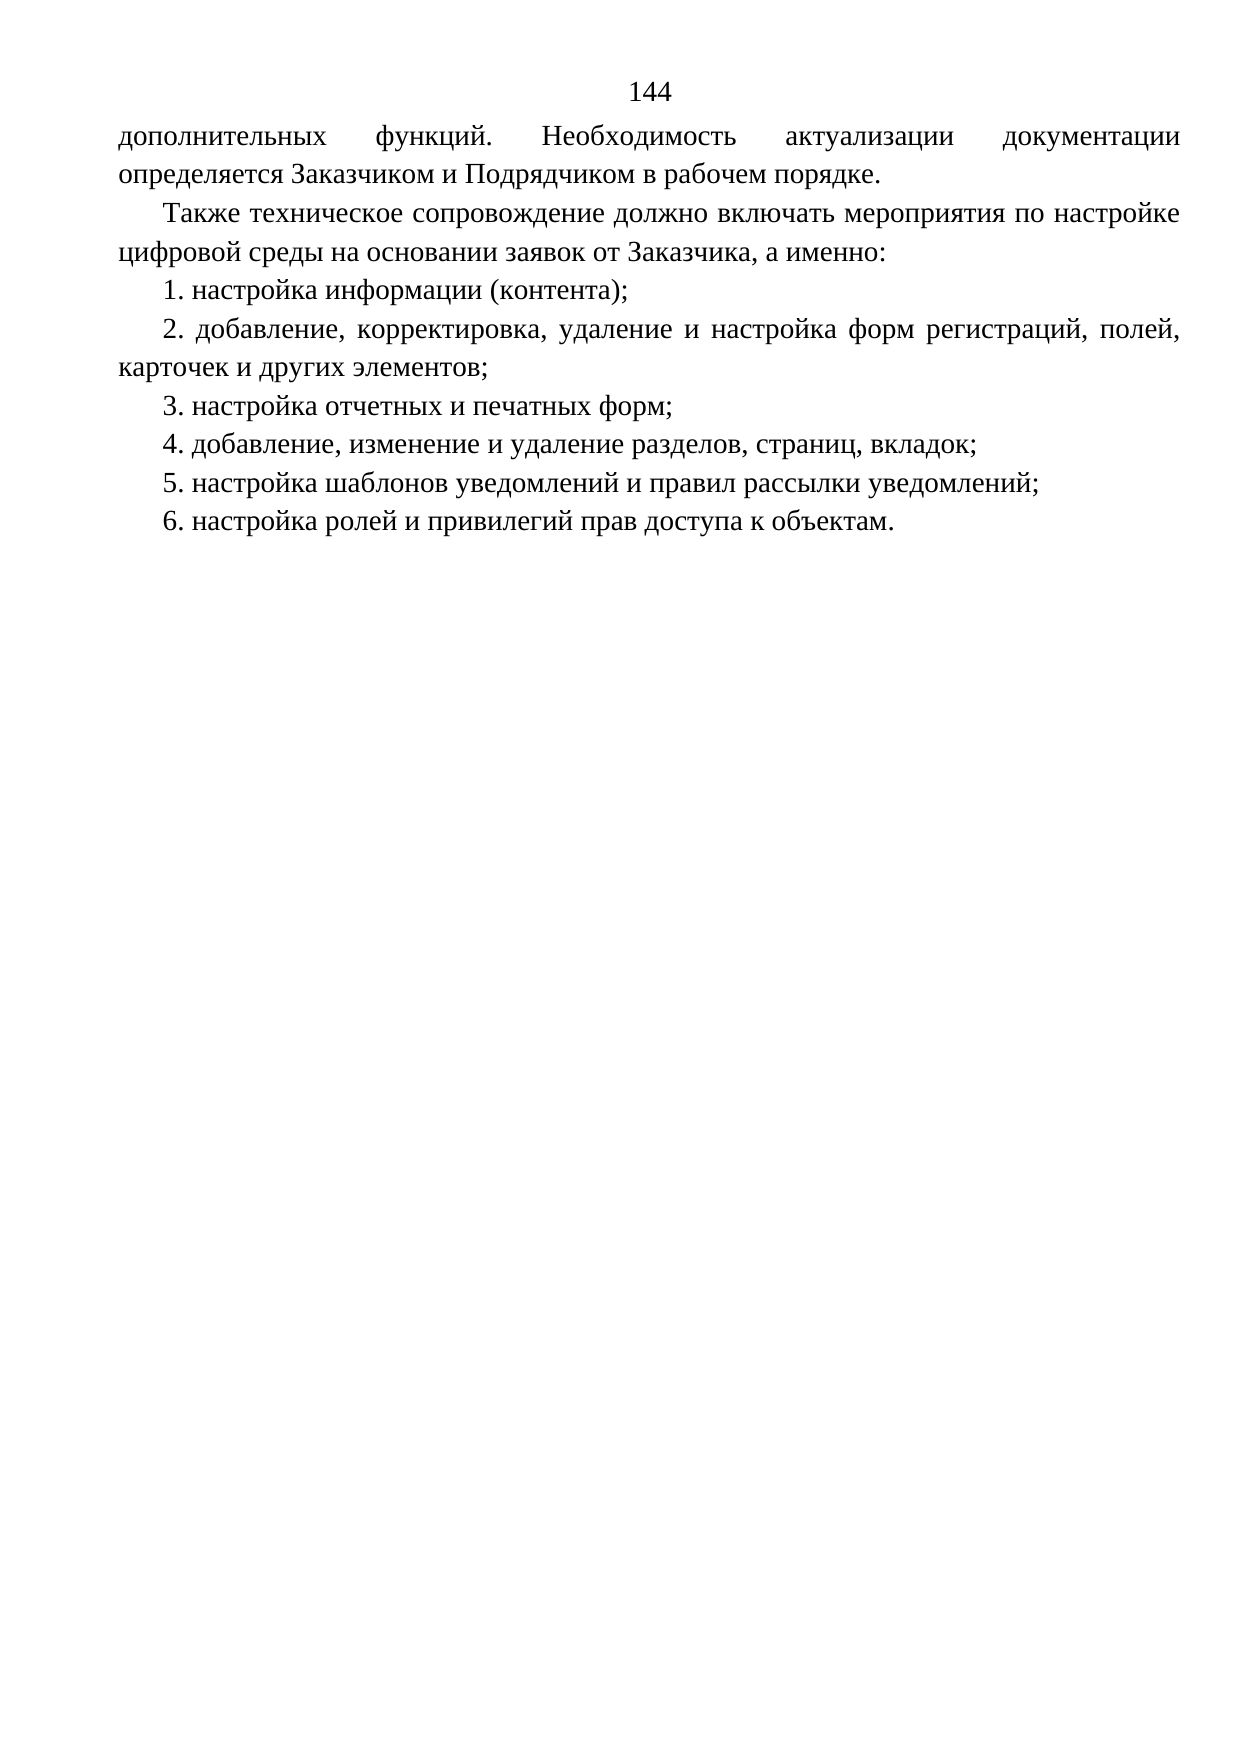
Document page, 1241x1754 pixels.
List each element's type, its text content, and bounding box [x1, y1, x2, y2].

text 2. добавление, корректировка, удаление и настройка форм регистраций, полей, карточек и других элементов; [118, 311, 1181, 383]
text 5. настройка шаблонов уведомлений и правил рассылки уведомлений; [118, 465, 1181, 498]
text 6. настройка ролей и привилегий прав доступа к объектам. [118, 503, 1181, 537]
text 4. добавление, изменение и удаление разделов, страниц, вкладок; [118, 426, 1181, 460]
text 3. настройка отчетных и печатных форм; [118, 388, 1181, 421]
text 1. настройка информации (контента); [118, 272, 1181, 306]
text Также техническое сопровождение должно включать мероприятия по настройке цифровой среды на основании заявок от Заказчика, а именно: [118, 195, 1181, 267]
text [118, 118, 1181, 190]
